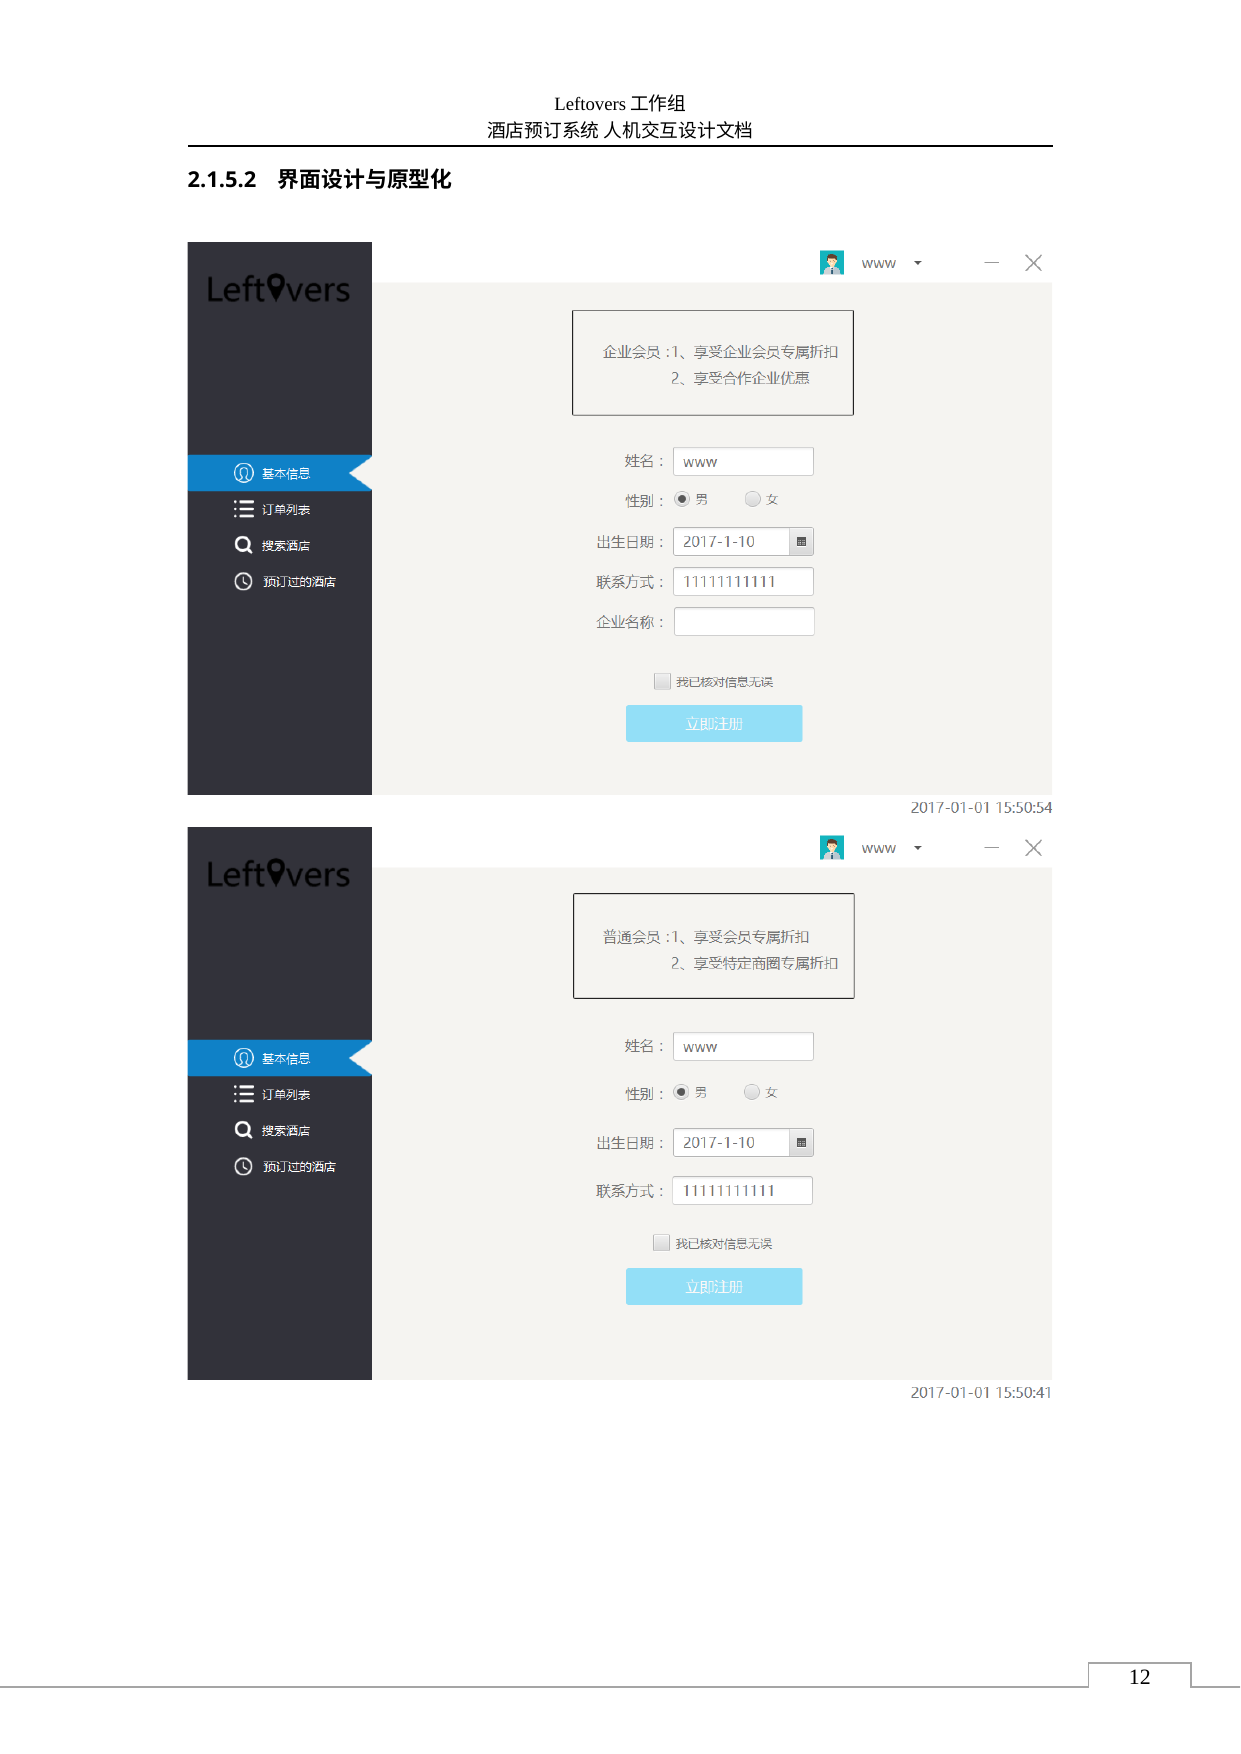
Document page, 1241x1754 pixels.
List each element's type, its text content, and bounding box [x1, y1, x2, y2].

picture [187, 827, 1053, 1404]
picture [187, 242, 1053, 819]
subtitle 界面设计与原型化 [187, 162, 1053, 194]
